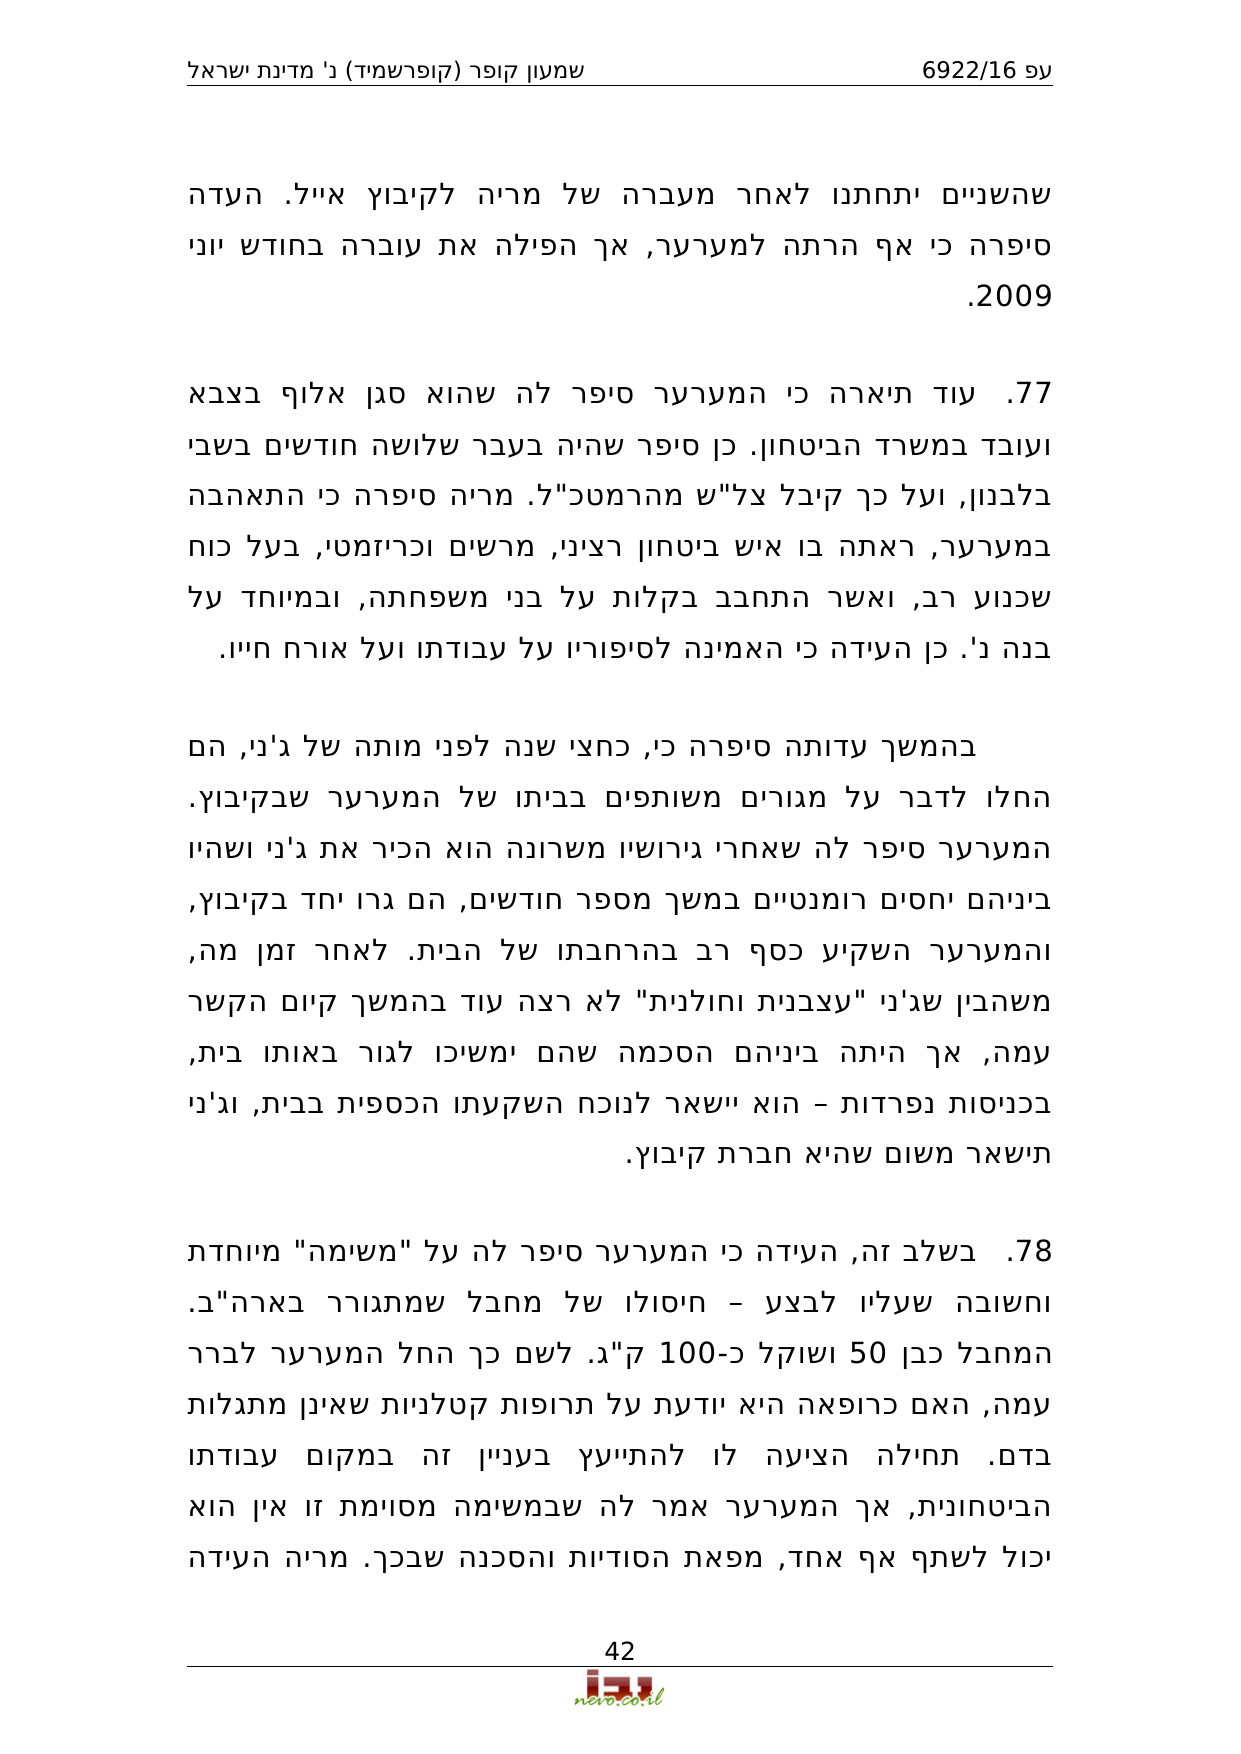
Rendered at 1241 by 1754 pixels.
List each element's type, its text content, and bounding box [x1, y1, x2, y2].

text בהמשך עדותה סיפרה כי, כחצי שנה לפני מותה של ג'ני, הם החלו לדבר על מגורים משותפים בביתו של המערער שבקיבוץ. המערער סיפר לה שאחרי גירושיו משרונה הוא הכיר את ג'ני ושהיו ביניהם יחסים רומנטיים במשך מספר חודשים, הם גרו יחד בקיבוץ, והמערער השקיע כסף רב בהרחבתו של הבית. לאחר זמן מה, משהבין שג'ני "עצבנית וחולנית" לא רצה עוד בהמשך קיום הקשר עמה, אך היתה ביניהם הסכמה שהם ימשיכו לגור באותו בית, בכניסות נפרדות – הוא יישאר לנוכח השקעתו הכספית בבית, וג'ני תישאר משום שהיא חברת קיבוץ. [187, 729, 1053, 1171]
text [187, 1235, 1053, 1574]
picture [574, 1669, 666, 1707]
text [187, 177, 1053, 313]
text 77. עוד תיארה כי המערער סיפר לה שהוא סגן אלוף בצבא ועובד במשרד הביטחון. כן סיפר שהיה בעבר שלושה חודשים בשבי בלבנון, ועל כך קיבל צל"ש מהרמטכ"ל. מריה סיפרה כי התאהבה במערער, ראתה בו איש ביטחון רציני, מרשים וכריזמטי, בעל כוח שכנוע רב, ואשר התחבב בקלות על בני משפחתה, ובמיוחד על בנה נ'. כן העידה כי האמינה לסיפוריו על עבודתו ועל אורח חייו. [187, 377, 1053, 666]
